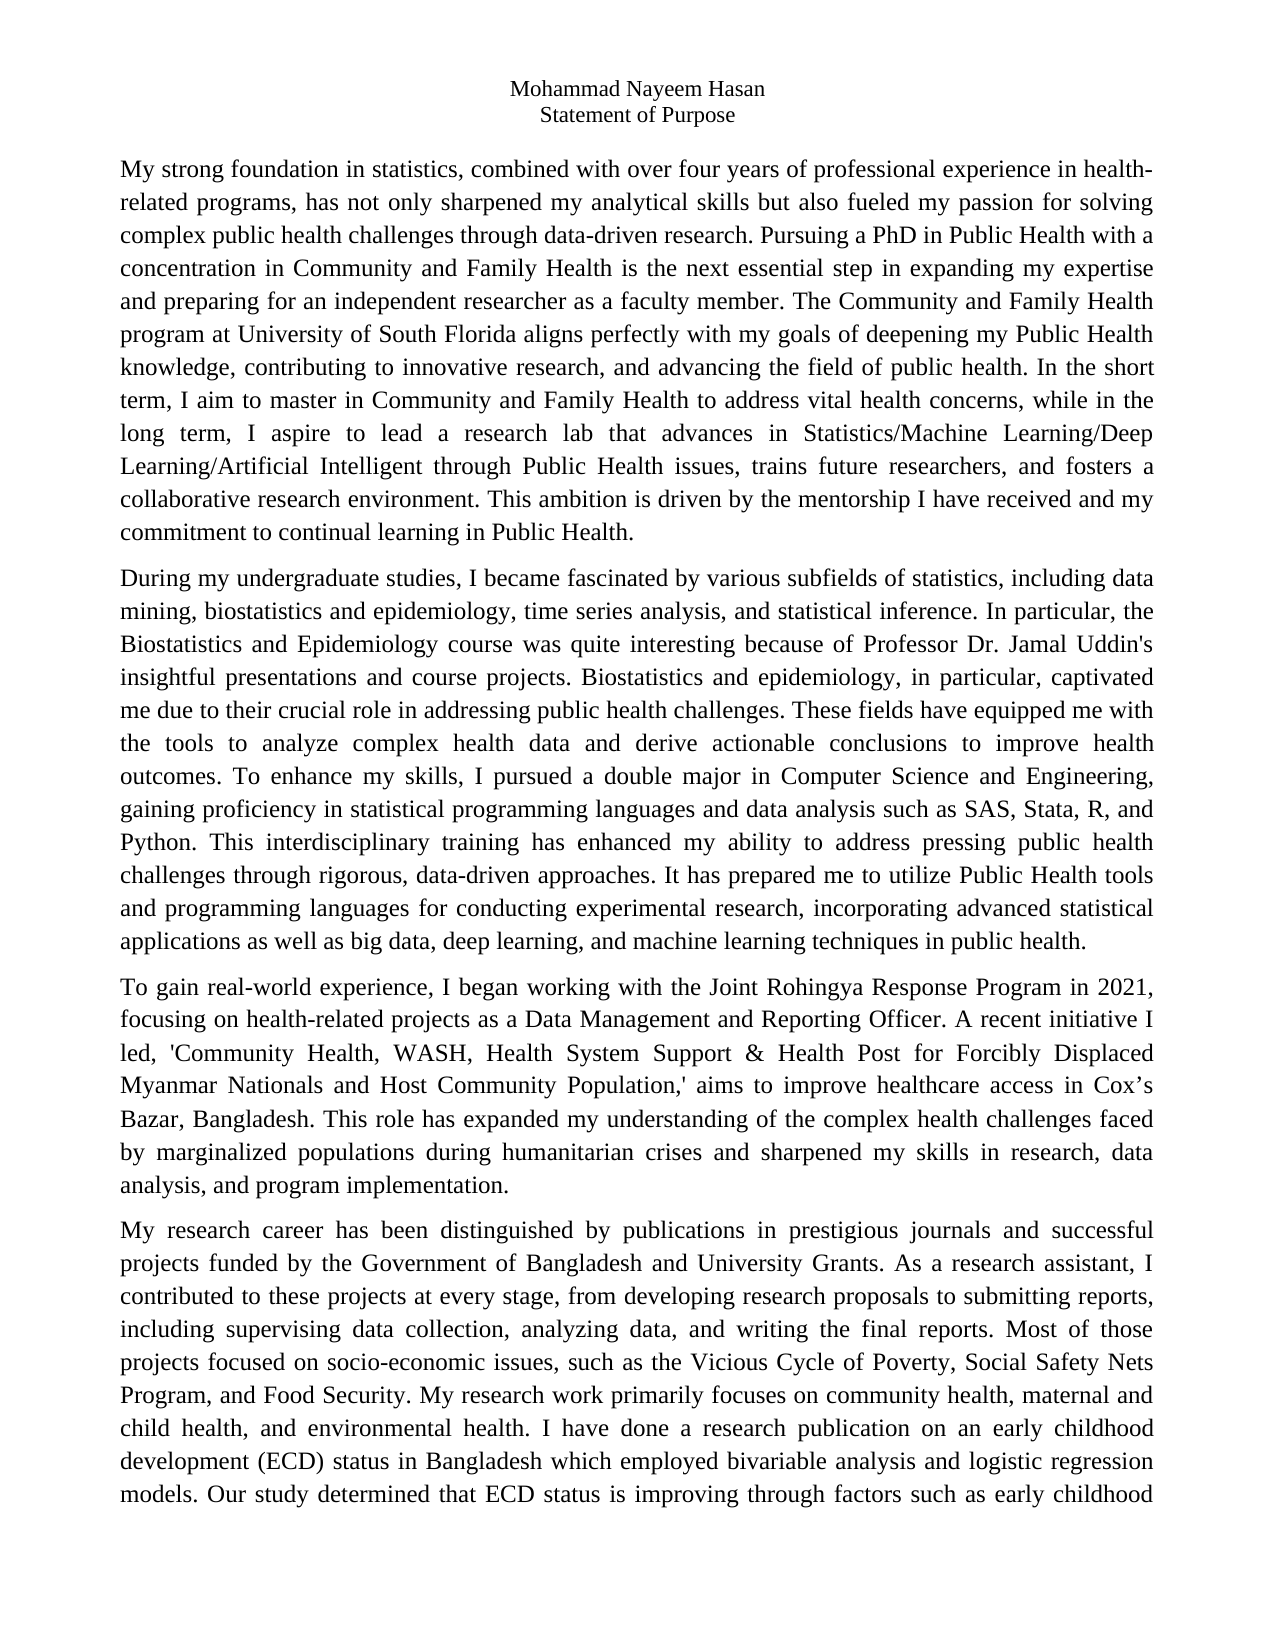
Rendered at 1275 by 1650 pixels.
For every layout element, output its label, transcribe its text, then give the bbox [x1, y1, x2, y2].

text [120, 1215, 1155, 1508]
text During my undergraduate studies, I became fascinated by various subfields of statistics, including data mining, biostatistics and epidemiology, time series analysis, and statistical inference. In particular, the Biostatistics and Epidemiology course was quite interesting because of Professor Dr. Jamal Uddin's insightful presentations and course projects. Biostatistics and epidemiology, in particular, captivated me due to their crucial role in addressing public health challenges. These fields have equipped me with the tools to analyze complex health data and derive actionable conclusions to improve health outcomes. To enhance my skills, I pursued a double major in Computer Science and Engineering, gaining proficiency in statistical programming languages and data analysis such as SAS, Stata, R, and Python. This interdisciplinary training has enhanced my ability to address pressing public health challenges through rigorous, data-driven approaches. It has prepared me to utilize Public Health tools and programming languages for conducting experimental research, incorporating advanced statistical applications as well as big data, deep learning, and machine learning techniques in public health. [120, 563, 1155, 955]
text To gain real-world experience, I began working with the Joint Rohingya Response Program in 2021, focusing on health-related projects as a Data Management and Reporting Officer. A recent initiative I led, 'Community Health, WASH, Health System Support & Health Post for Forcibly Displaced Myanmar Nationals and Host Community Population,' aims to improve healthcare access in Cox’s Bazar, Bangladesh. This role has expanded my understanding of the complex health challenges faced by marginalized populations during humanitarian crises and sharpened my skills in research, data analysis, and program implementation. [120, 972, 1155, 1198]
text My strong foundation in statistics, combined with over four years of professional experience in health-related programs, has not only sharpened my analytical skills but also fueled my passion for solving complex public health challenges through data-driven research. Pursuing a PhD in Public Health with a concentration in Community and Family Health is the next essential step in expanding my expertise and preparing for an independent researcher as a faculty member. The Community and Family Health program at University of South Florida aligns perfectly with my goals of deepening my Public Health knowledge, contributing to innovative research, and advancing the field of public health. In the short term, I aim to master in Community and Family Health to address vital health concerns, while in the long term, I aspire to lead a research lab that advances in Statistics/Machine Learning/Deep Learning/Artificial Intelligent through Public Health issues, trains future researchers, and fosters a collaborative research environment. This ambition is driven by the mentorship I have received and my commitment to continual learning in Public Health. [120, 154, 1155, 546]
